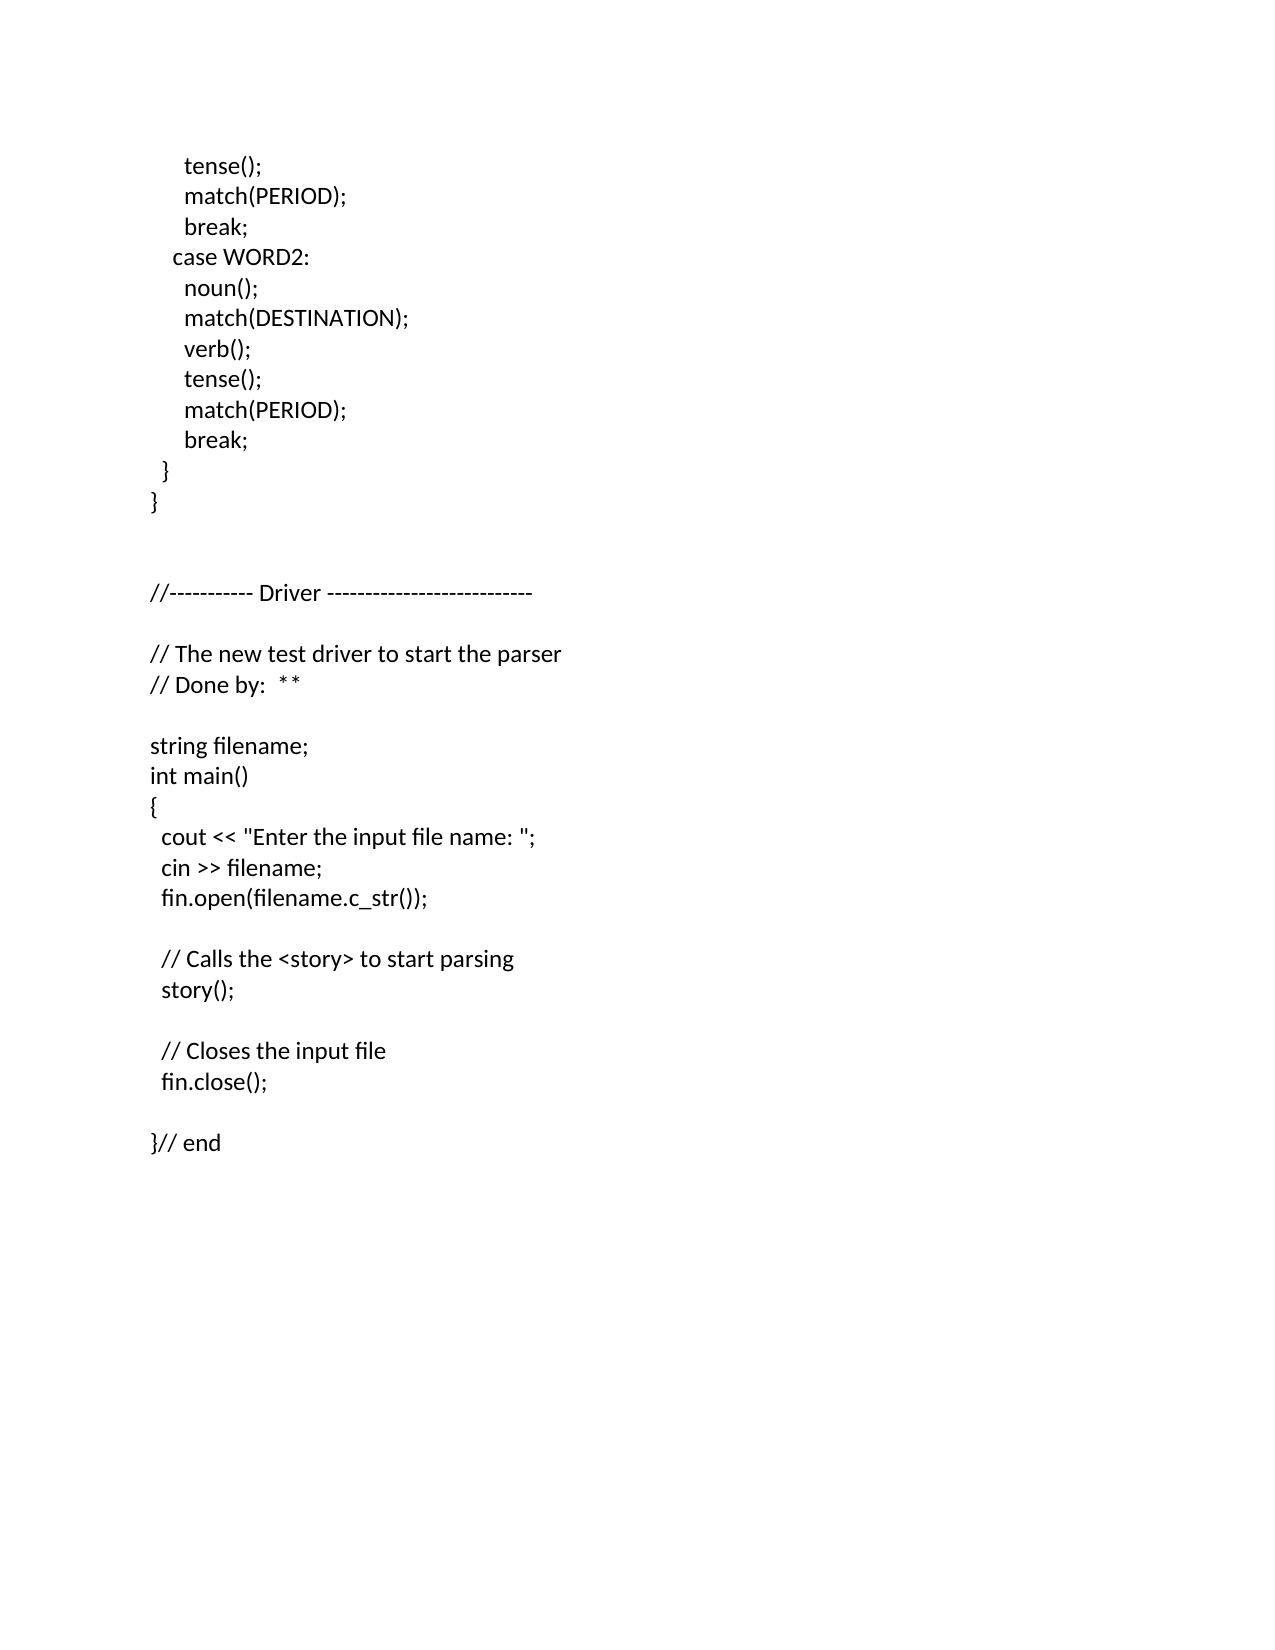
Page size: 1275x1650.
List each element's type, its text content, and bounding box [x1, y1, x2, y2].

text verb(); [150, 333, 1125, 364]
text } [150, 455, 1125, 486]
text story(); [150, 974, 1125, 1004]
text // Done by: ** [150, 669, 1125, 699]
text match(PERIOD); [150, 394, 1125, 425]
text cout << "Enter the input file name: "; [150, 821, 1125, 852]
text match(PERIOD); [150, 181, 1125, 211]
text fin.open(filename.c_str()); [150, 882, 1125, 913]
text string filename; [150, 730, 1125, 760]
text int main() [150, 760, 1125, 791]
text break; [150, 425, 1125, 455]
text }// end [150, 1127, 1125, 1157]
text //----------- Driver --------------------------- [150, 577, 1125, 608]
text { [150, 791, 1125, 821]
text tense(); [150, 364, 1125, 394]
text tense(); [150, 150, 1125, 181]
text // The new test driver to start the parser [150, 638, 1125, 669]
text match(DESTINATION); [150, 303, 1125, 333]
text // Closes the input file [150, 1035, 1125, 1066]
text // Calls the <story> to start parsing [150, 943, 1125, 974]
text case WORD2: [150, 242, 1125, 272]
text cin >> filename; [150, 852, 1125, 882]
text fin.close(); [150, 1066, 1125, 1096]
text } [150, 486, 1125, 516]
text noun(); [150, 272, 1125, 303]
text break; [150, 211, 1125, 242]
